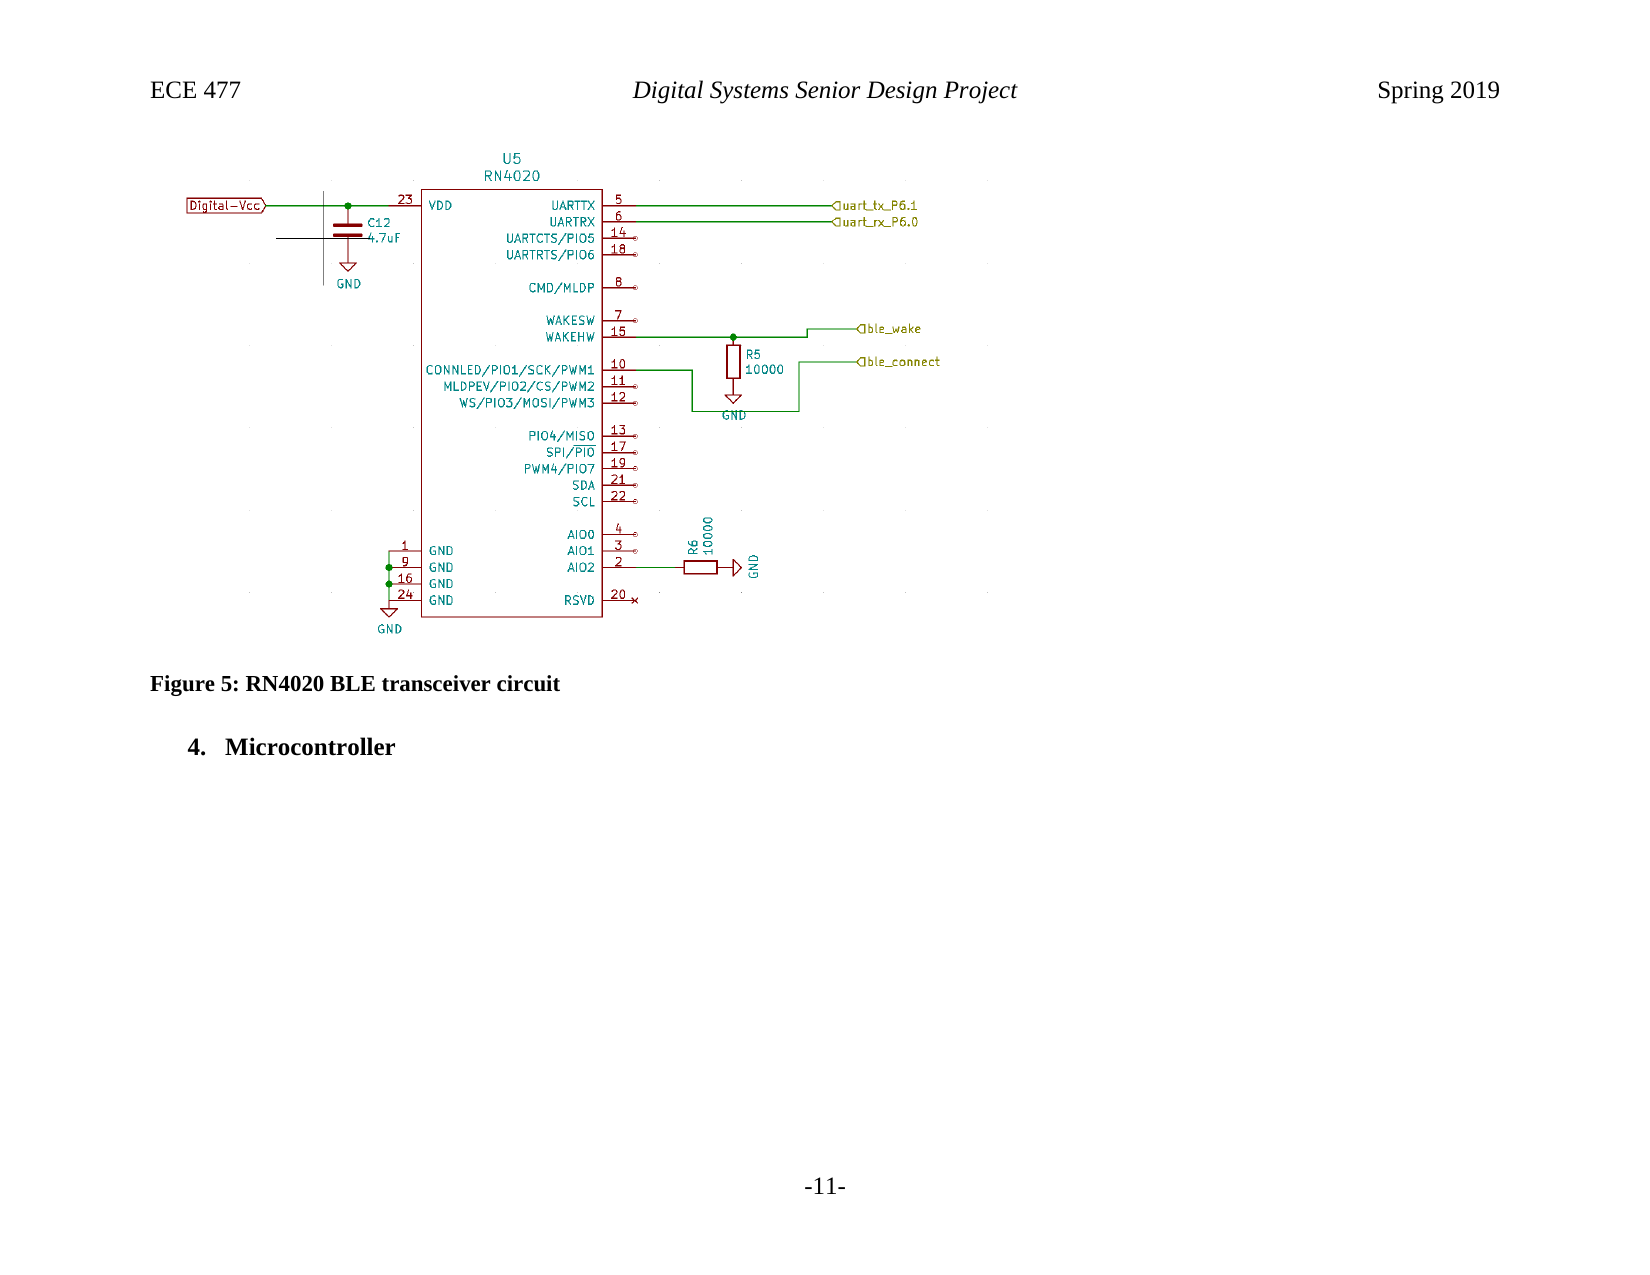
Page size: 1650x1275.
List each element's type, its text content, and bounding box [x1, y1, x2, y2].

title Microcontroller [187, 732, 1500, 761]
title Figure 5: RN4020 BLE transceiver circuit [150, 671, 1500, 697]
